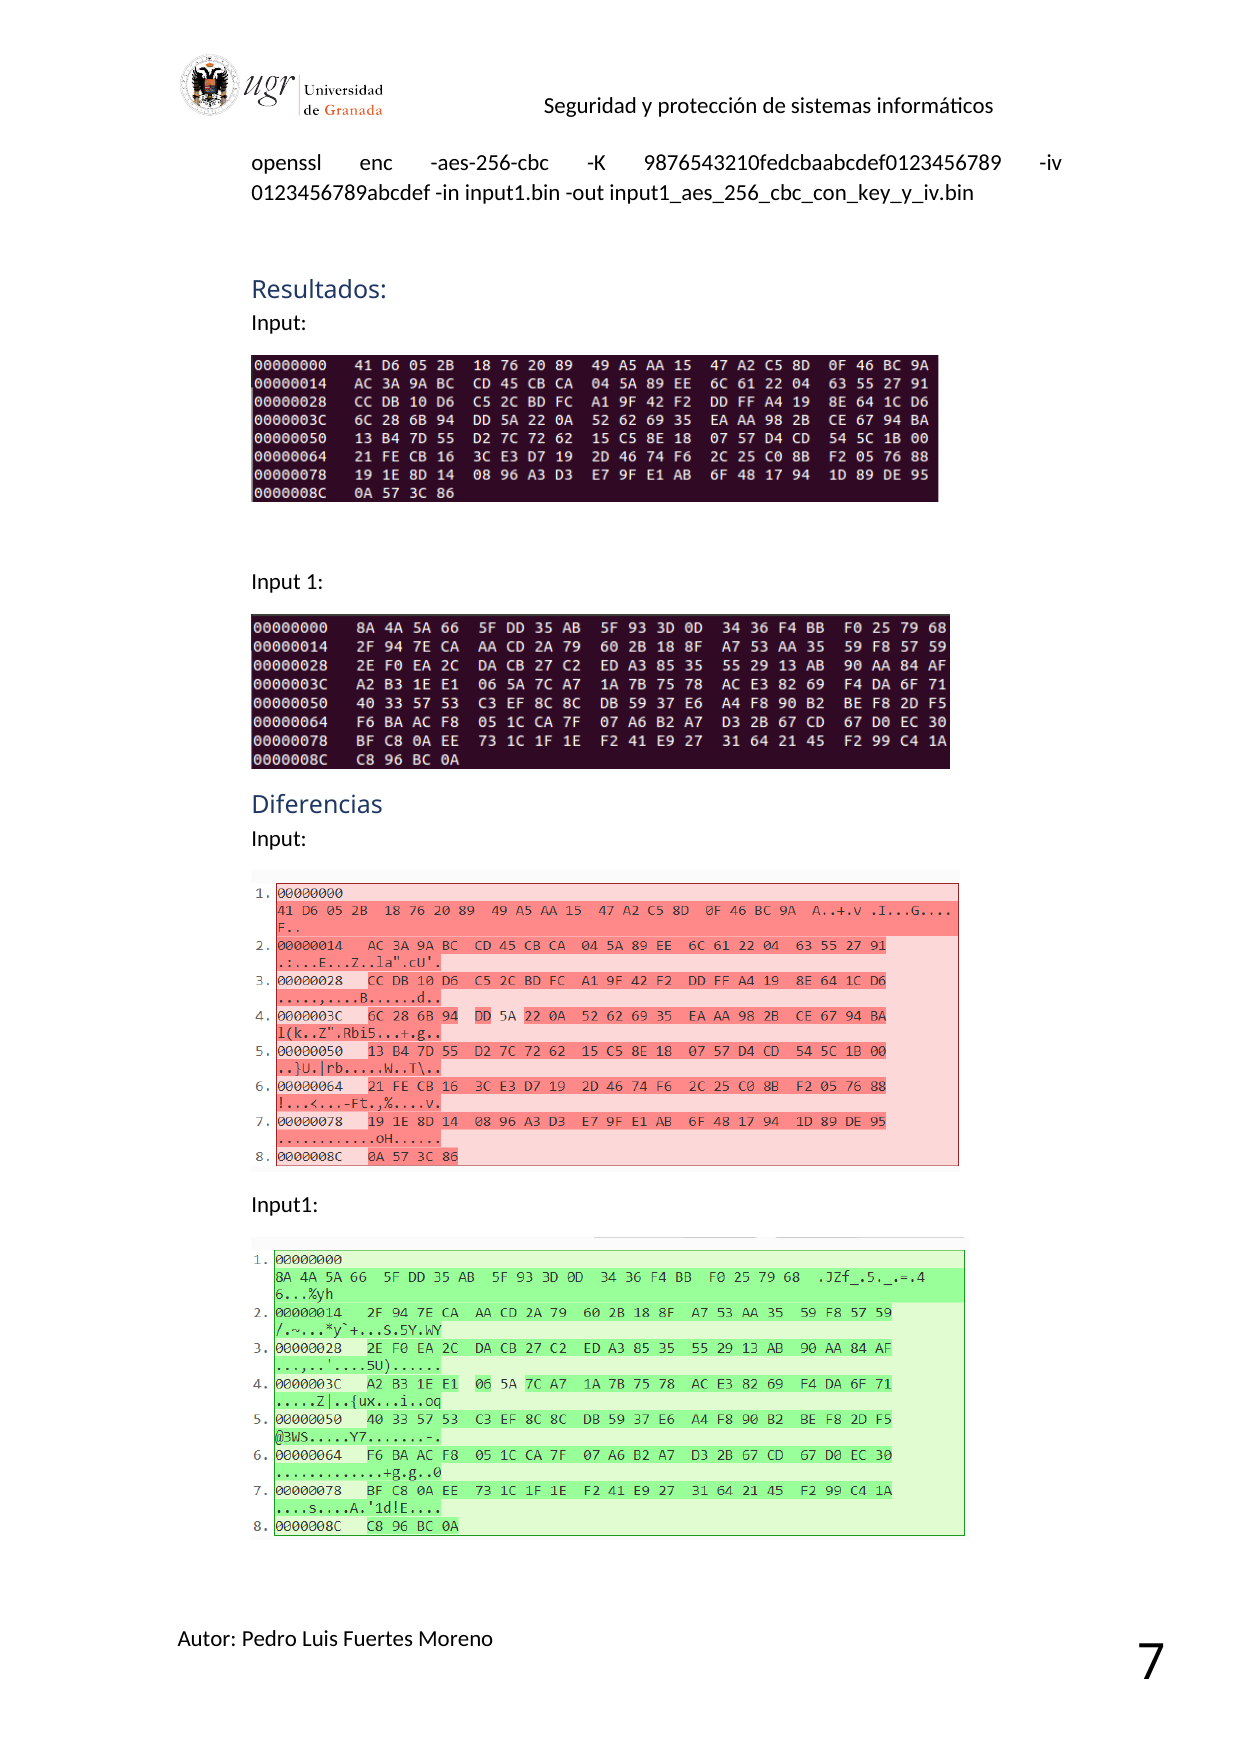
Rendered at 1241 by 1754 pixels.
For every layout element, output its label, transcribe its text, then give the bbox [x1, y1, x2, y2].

picture [177, 53, 387, 119]
subtitle Diferencias [177, 787, 1063, 821]
text Input 1: [177, 567, 1063, 596]
picture [251, 355, 939, 502]
picture [251, 870, 961, 1172]
text Input: [177, 308, 1063, 336]
picture [251, 1237, 970, 1540]
text Input: [177, 824, 1063, 852]
subtitle Resultados: [177, 272, 1063, 306]
picture [251, 614, 950, 769]
text Input1: [177, 1190, 1063, 1218]
text openssl enc -aes-256-cbc -K 9876543210fedcbaabcdef0123456789 -iv 0123456789abcdef -in input1.bin -out input1_aes_256_cbc_con_key_y_iv.bin [251, 148, 1063, 206]
